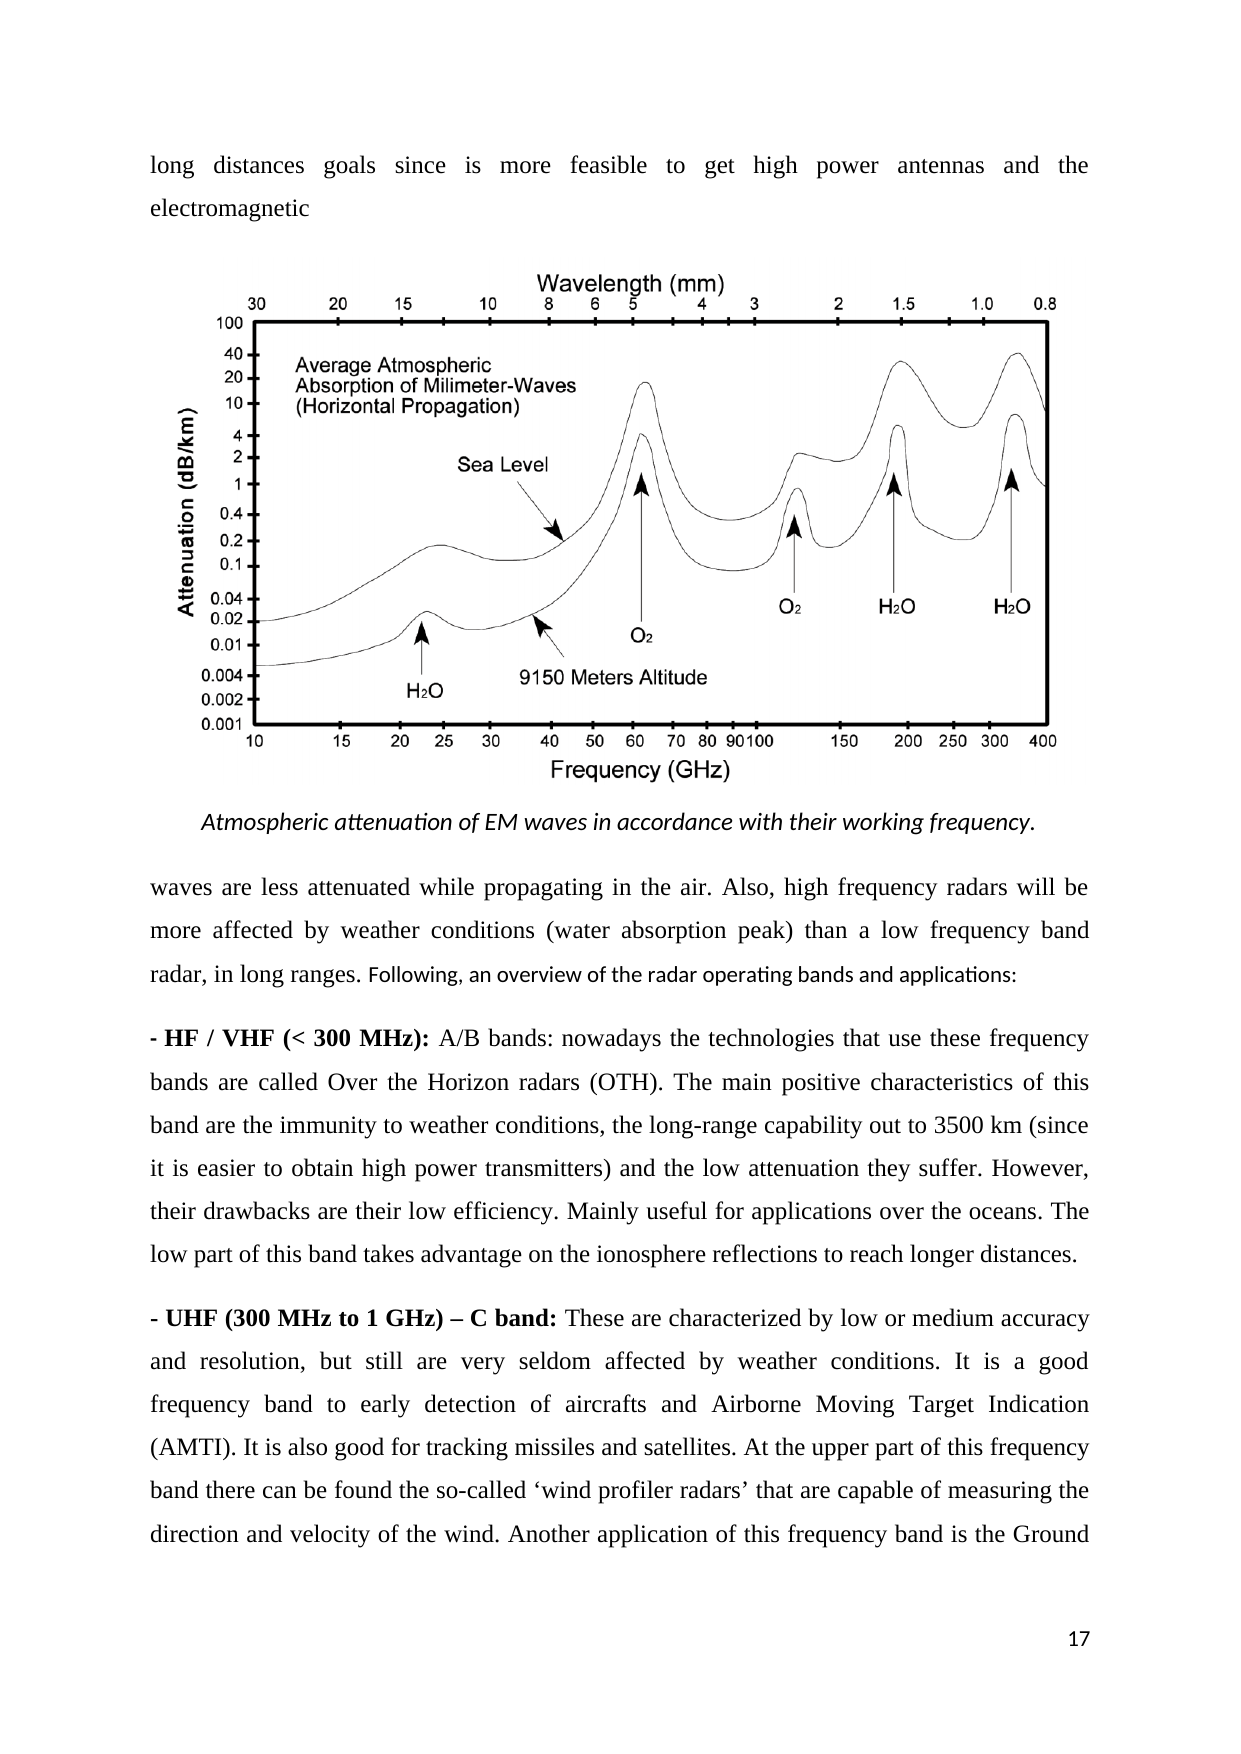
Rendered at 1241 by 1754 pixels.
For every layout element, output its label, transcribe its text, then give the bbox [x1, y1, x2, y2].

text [150, 150, 1090, 222]
text waves are less attenuated while propagating in the air. Also, high frequency radars will be more affected by weather conditions (water absorption peak) than a low frequency band radar, in long ranges. Following, an overview of the radar operating bands and applications: [150, 872, 1090, 988]
picture [150, 257, 1091, 791]
text - HF / VHF (< 300 MHz): A/B bands: nowadays the technologies that use these frequency bands are called Over the Horizon radars (OTH). The main positive characteristics of this band are the immunity to weather conditions, the long-range capability out to 3500 km (since it is easier to obtain high power transmitters) and the low attenuation they suffer. However, their drawbacks are their low efficiency. Mainly useful for applications over the oceans. The low part of this band takes advantage on the ionosphere reflections to reach longer distances. [150, 1023, 1090, 1268]
text Atmospheric attenuation of EM waves in accordance with their working frequency. [150, 791, 1090, 836]
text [150, 1303, 1090, 1547]
